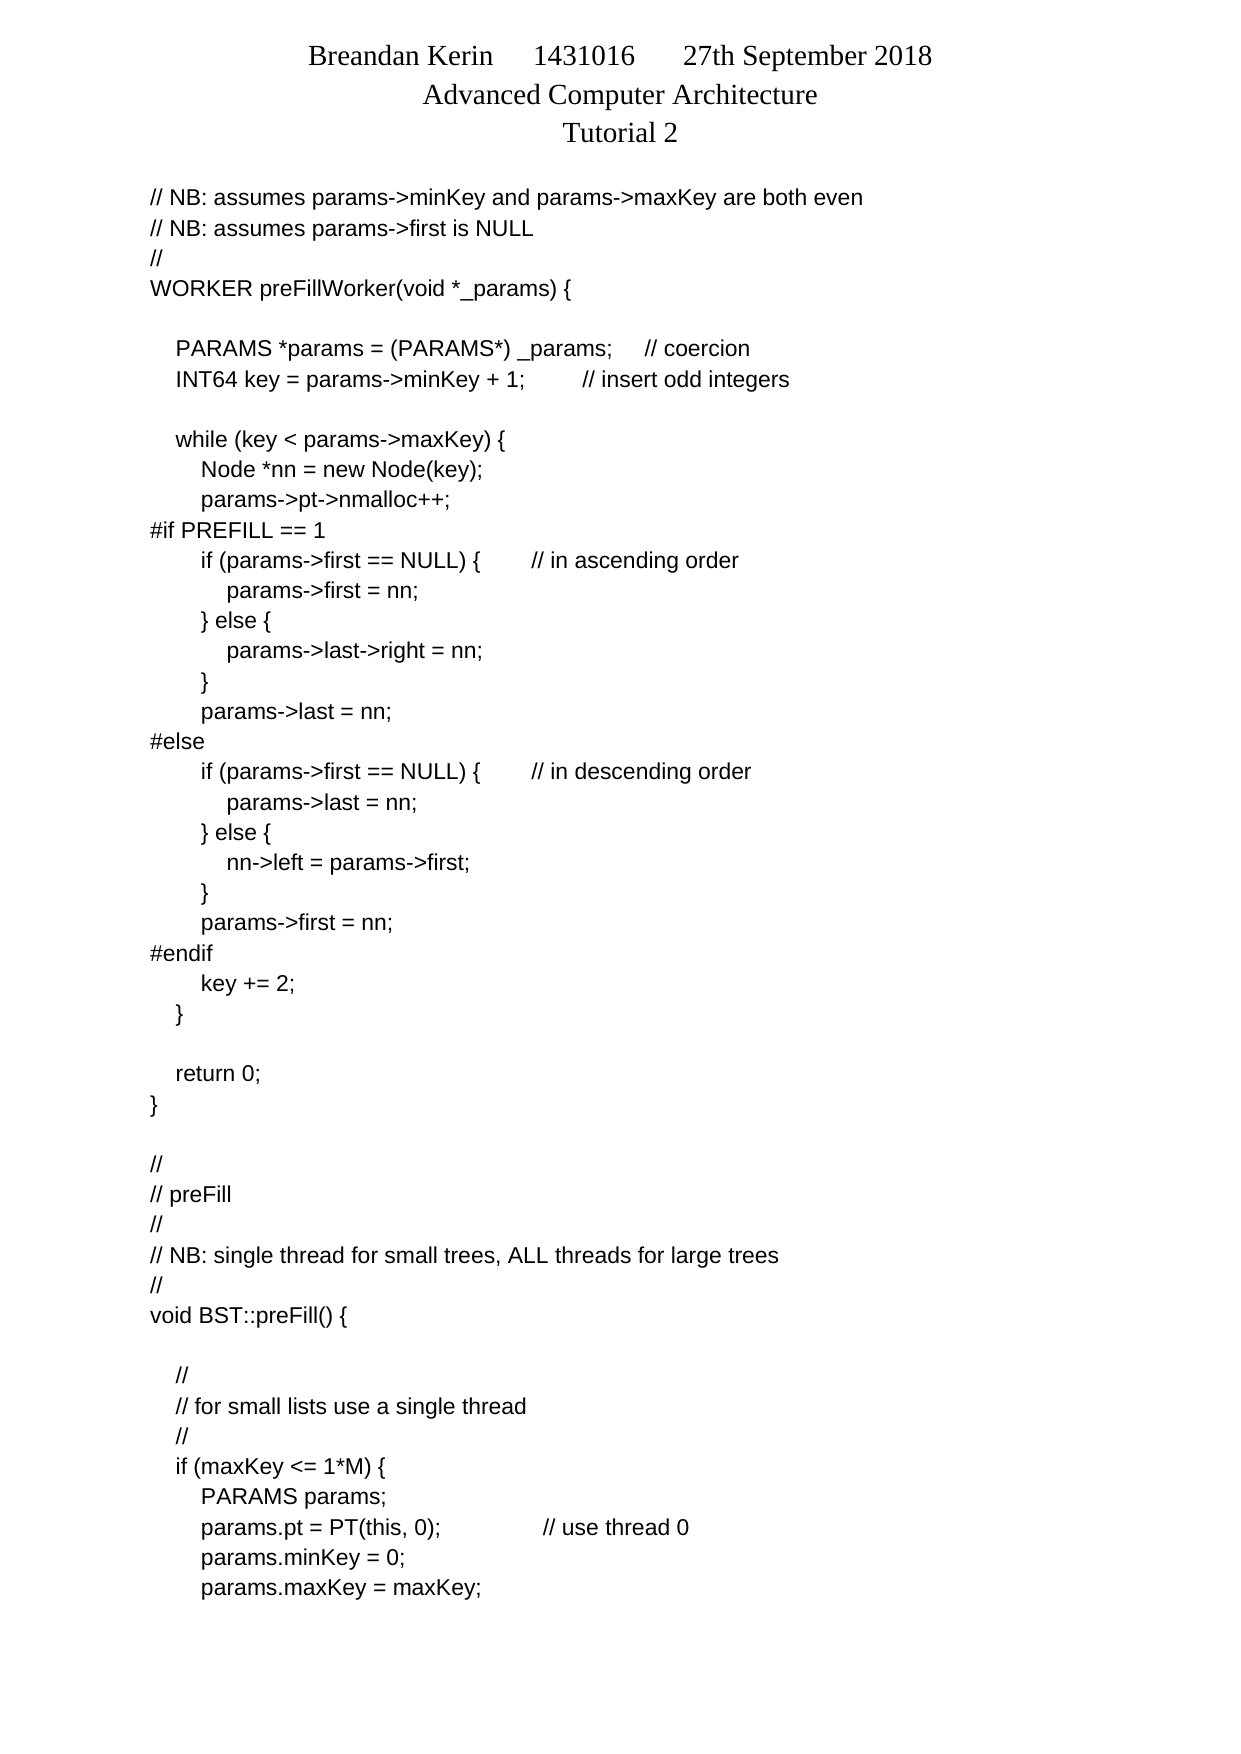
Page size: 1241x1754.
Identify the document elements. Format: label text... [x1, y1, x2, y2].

text } [150, 1091, 1090, 1117]
text } else { [150, 607, 1090, 634]
text params->pt->nmalloc++; [150, 486, 1090, 513]
text if (params->first == NULL) { // in descending order [150, 758, 1090, 785]
text // NB: assumes params->first is NULL [150, 214, 1090, 241]
text params.pt = PT(this, 0); // use thread 0 [150, 1513, 1090, 1540]
text if (params->first == NULL) { // in ascending order [150, 547, 1090, 573]
text // preFill [150, 1181, 1090, 1208]
text } else { [150, 819, 1090, 845]
text params->first = nn; [150, 909, 1090, 936]
text params->last->right = nn; [150, 637, 1090, 664]
text params->last = nn; [150, 698, 1090, 724]
text PARAMS params; [150, 1483, 1090, 1510]
text // [150, 1211, 1090, 1238]
text // for small lists use a single thread [150, 1393, 1090, 1419]
text // [150, 1272, 1090, 1298]
text WORKER preFillWorker(void *_params) { [150, 275, 1090, 301]
text if (maxKey <= 1*M) { [150, 1453, 1090, 1479]
text #else [150, 728, 1090, 754]
text params.maxKey = maxKey; [150, 1574, 1090, 1600]
text // [150, 1362, 1090, 1389]
text INT64 key = params->minKey + 1; // insert odd integers [150, 366, 1090, 392]
text } [150, 668, 1090, 694]
text #endif [150, 939, 1090, 966]
text key += 2; [150, 970, 1090, 996]
text } [150, 1000, 1090, 1026]
text return 0; [150, 1060, 1090, 1087]
text nn->left = params->first; [150, 849, 1090, 875]
text void BST::preFill() { [150, 1302, 1090, 1328]
text Node *nn = new Node(key); [150, 456, 1090, 483]
text params->first = nn; [150, 577, 1090, 603]
text // [150, 1423, 1090, 1449]
text params.minKey = 0; [150, 1544, 1090, 1570]
text #if PREFILL == 1 [150, 517, 1090, 543]
text PARAMS *params = (PARAMS*) _params; // coercion [150, 335, 1090, 362]
text // [150, 245, 1090, 271]
text } [150, 879, 1090, 906]
text // NB: assumes params->minKey and params->maxKey are both even [150, 184, 1090, 211]
text params->last = nn; [150, 788, 1090, 815]
text while (key < params->maxKey) { [150, 426, 1090, 452]
text // NB: single thread for small trees, ALL threads for large trees [150, 1242, 1090, 1268]
text // [150, 1151, 1090, 1177]
